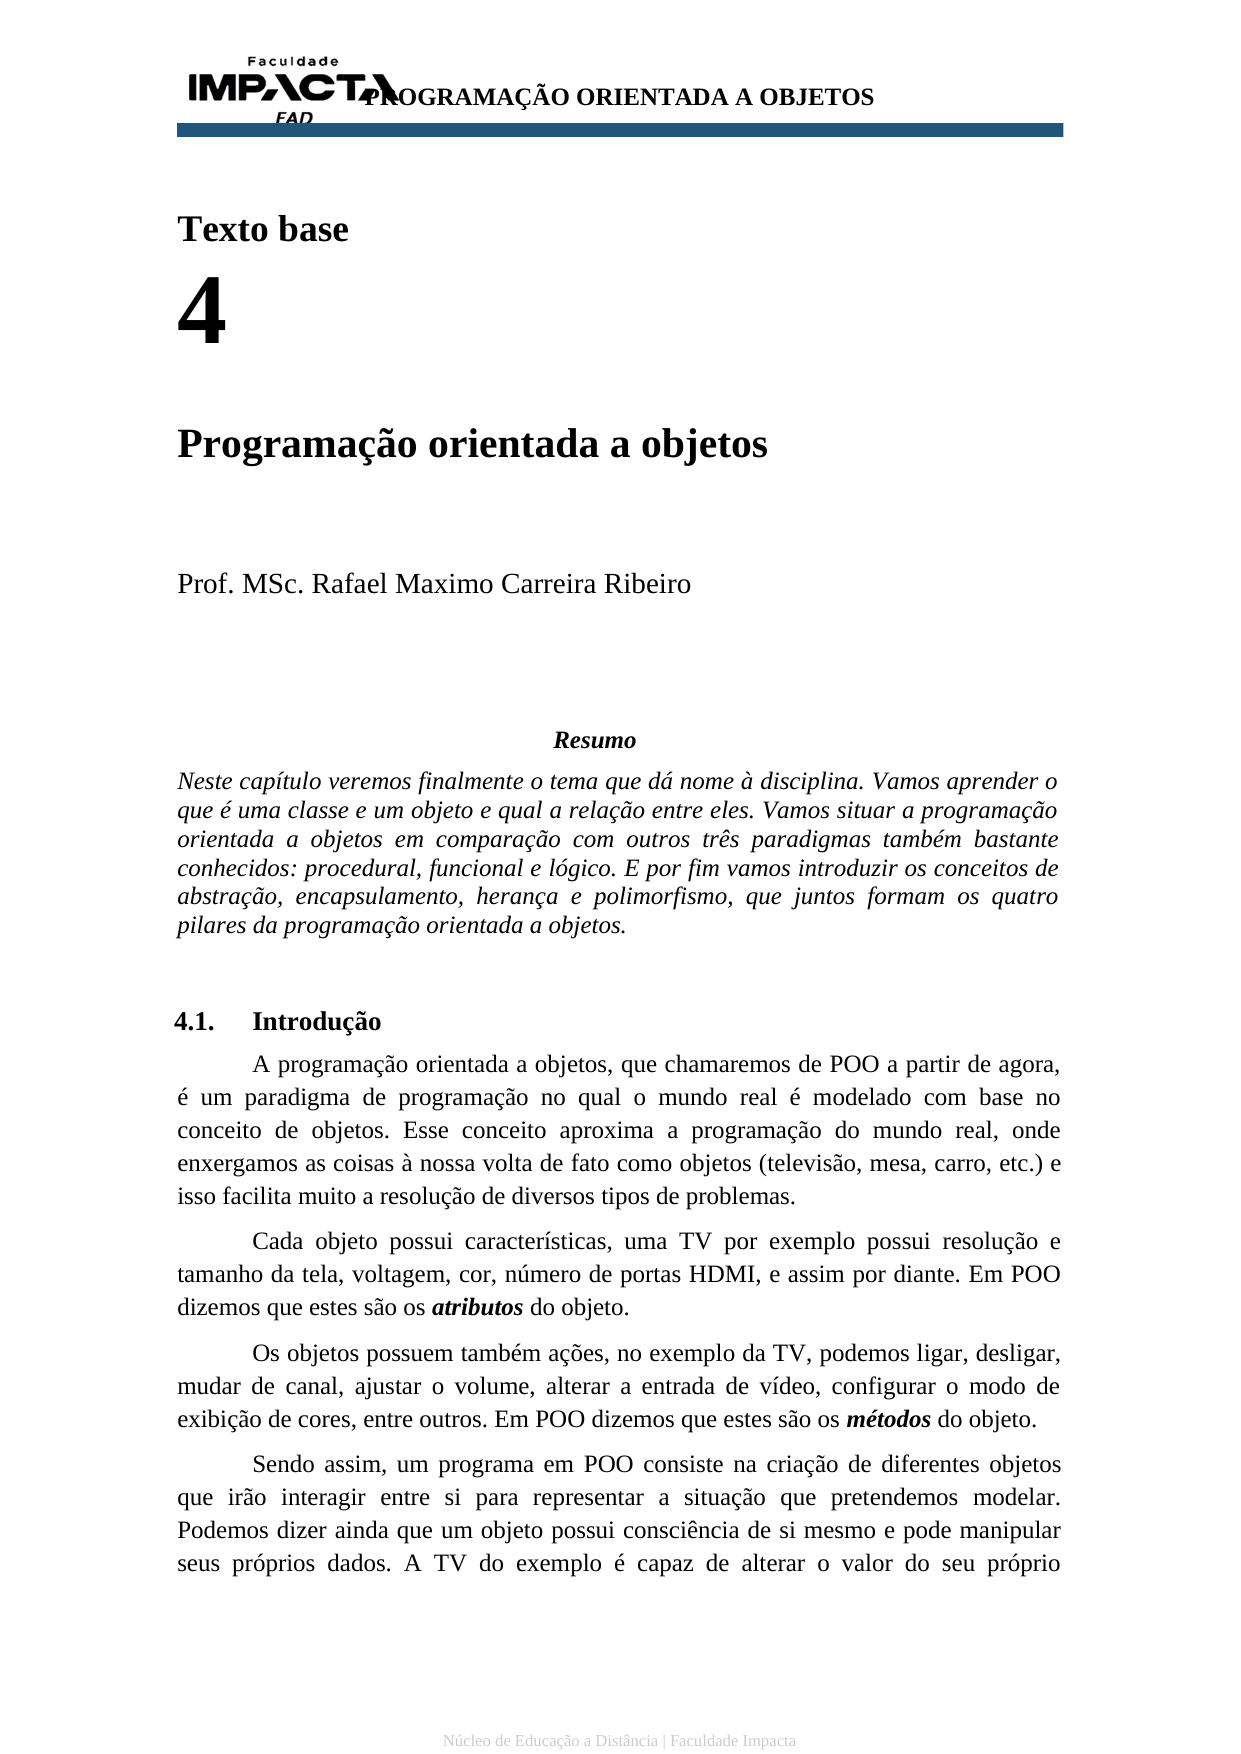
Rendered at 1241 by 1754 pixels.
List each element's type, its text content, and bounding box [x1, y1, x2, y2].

text 4 [177, 250, 1062, 365]
text A programação orientada a objetos, que chamaremos de POO a partir de agora, é um paradigma de programação no qual o mundo real é modelado com base no conceito de objetos. Esse conceito aproxima a programação do mundo real, onde enxergamos as coisas à nossa volta de fato como objetos (televisão, mesa, carro, etc.) e isso facilita muito a resolução de diversos tipos de problemas. [177, 1049, 1062, 1209]
text Prof. MSc. Rafael Maximo Carreira Ribeiro [177, 567, 1062, 600]
text Texto base [177, 207, 1062, 250]
picture [177, 48, 1064, 137]
text Cada objeto possui características, uma TV por exemplo possui resolução e tamanho da tela, voltagem, cor, número de portas HDMI, e assim por diante. Em POO dizemos que estes são os atributos do objeto. [177, 1226, 1062, 1321]
text Programação orientada a objetos [177, 419, 1062, 467]
subtitle Introdução [214, 1005, 1062, 1036]
text Neste capítulo veremos finalmente o tema que dá nome à disciplina. Vamos aprender o que é uma classe e um objeto e qual a relação entre eles. Vamos situar a programação orientada a objetos em comparação com outros três paradigmas também bastante conhecidos: procedural, funcional e lógico. E por fim vamos introduzir os conceitos de abstração, encapsulamento, herança e polimorfismo, que juntos formam os quatro pilares da programação orientada a objetos. [177, 766, 1062, 939]
text Os objetos possuem também ações, no exemplo da TV, podemos ligar, desligar, mudar de canal, ajustar o volume, alterar a entrada de vídeo, configurar o modo de exibição de cores, entre outros. Em POO dizemos que estes são os métodos do objeto. [177, 1338, 1062, 1433]
text Resumo [130, 725, 1062, 754]
picture [402, 90, 406, 104]
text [177, 1449, 1062, 1577]
